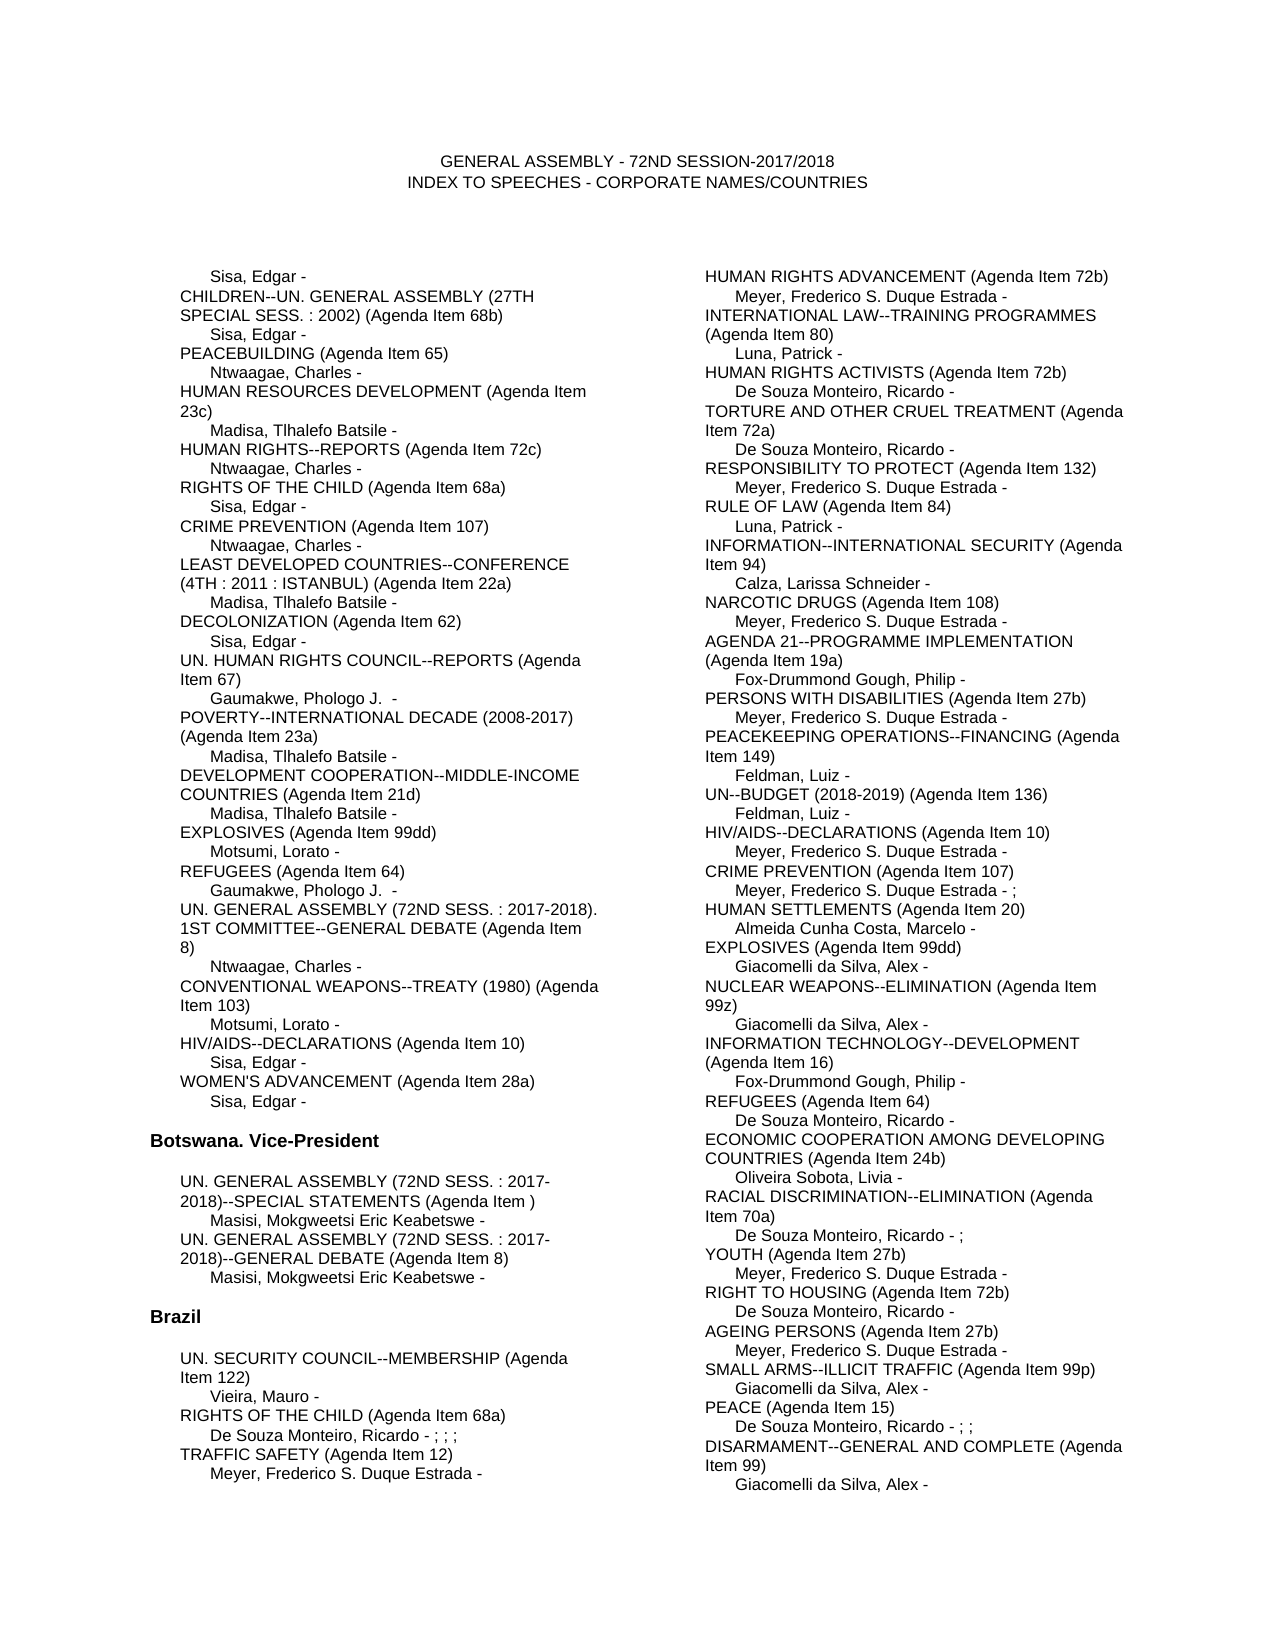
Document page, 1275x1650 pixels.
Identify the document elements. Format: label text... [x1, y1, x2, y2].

text EXPLOSIVES (Agenda Item 99dd) [705, 938, 1125, 957]
text Meyer, Frederico S. Duque Estrada - [735, 842, 1125, 861]
text Gaumakwe, Phologo J. - [210, 689, 600, 708]
text DECOLONIZATION (Agenda Item 62) [180, 612, 600, 631]
text Feldman, Luiz - [735, 766, 1125, 785]
text Masisi, Mokgweetsi Eric Keabetswe - [210, 1268, 600, 1306]
text INFORMATION--INTERNATIONAL SECURITY (Agenda Item 94) [705, 536, 1125, 574]
text HUMAN RIGHTS--REPORTS (Agenda Item 72c) [180, 440, 600, 459]
text De Souza Monteiro, Ricardo - [735, 1302, 1125, 1321]
text EXPLOSIVES (Agenda Item 99dd) [180, 823, 600, 842]
text Ntwaagae, Charles - [210, 536, 600, 555]
text RACIAL DISCRIMINATION--ELIMINATION (Agenda Item 70a) [705, 1187, 1125, 1226]
text Giacomelli da Silva, Alex - [735, 1015, 1125, 1034]
text Sisa, Edgar - [210, 1091, 600, 1130]
text Gaumakwe, Phologo J. - [210, 881, 600, 900]
text Sisa, Edgar - [210, 1053, 600, 1072]
text LEAST DEVELOPED COUNTRIES--CONFERENCE (4TH : 2011 : ISTANBUL) (Agenda Item 22a) [180, 555, 600, 593]
text CONVENTIONAL WEAPONS--TREATY (1980) (Agenda Item 103) [180, 976, 600, 1015]
text Botswana. Vice-President [150, 1130, 600, 1151]
text RESPONSIBILITY TO PROTECT (Agenda Item 132) [705, 459, 1125, 478]
text PEACEKEEPING OPERATIONS--FINANCING (Agenda Item 149) [705, 727, 1125, 766]
text De Souza Monteiro, Ricardo - ; [735, 1226, 1125, 1245]
text Sisa, Edgar - [210, 267, 600, 286]
text DISARMAMENT--GENERAL AND COMPLETE (Agenda Item 99) [705, 1436, 1125, 1475]
text Calza, Larissa Schneider - [735, 574, 1125, 593]
text Fox-Drummond Gough, Philip - [735, 670, 1125, 689]
text Meyer, Frederico S. Duque Estrada - [735, 1264, 1125, 1283]
text Vieira, Mauro - [210, 1387, 600, 1406]
text Madisa, Tlhalefo Batsile - [210, 804, 600, 823]
text UN. GENERAL ASSEMBLY (72ND SESS. : 2017-2018). 1ST COMMITTEE--GENERAL DEBATE (Agenda Item 8) [180, 900, 600, 957]
text Motsumi, Lorato - [210, 842, 600, 861]
text REFUGEES (Agenda Item 64) [705, 1091, 1125, 1111]
text Giacomelli da Silva, Alex - [735, 1379, 1125, 1398]
text HUMAN RESOURCES DEVELOPMENT (Agenda Item 23c) [180, 382, 600, 421]
text RIGHT TO HOUSING (Agenda Item 72b) [705, 1283, 1125, 1302]
text Giacomelli da Silva, Alex - [735, 1475, 1125, 1494]
text RIGHTS OF THE CHILD (Agenda Item 68a) [180, 478, 600, 497]
text Meyer, Frederico S. Duque Estrada - [210, 1464, 600, 1483]
text UN. GENERAL ASSEMBLY (72ND SESS. : 2017-2018)--GENERAL DEBATE (Agenda Item 8) [180, 1230, 600, 1268]
text Meyer, Frederico S. Duque Estrada - [735, 612, 1125, 631]
text TORTURE AND OTHER CRUEL TREATMENT (Agenda Item 72a) [705, 401, 1125, 440]
text PEACEBUILDING (Agenda Item 65) [180, 344, 600, 363]
text De Souza Monteiro, Ricardo - [735, 1111, 1125, 1130]
text CHILDREN--UN. GENERAL ASSEMBLY (27TH SPECIAL SESS. : 2002) (Agenda Item 68b) [180, 286, 600, 325]
text De Souza Monteiro, Ricardo - ; ; [735, 1417, 1125, 1436]
text AGENDA 21--PROGRAMME IMPLEMENTATION (Agenda Item 19a) [705, 631, 1125, 670]
text UN. GENERAL ASSEMBLY (72ND SESS. : 2017-2018)--SPECIAL STATEMENTS (Agenda Item ) [180, 1172, 600, 1211]
text PEACE (Agenda Item 15) [705, 1398, 1125, 1417]
text De Souza Monteiro, Ricardo - ; ; ; [210, 1425, 600, 1444]
text De Souza Monteiro, Ricardo - [735, 440, 1125, 459]
text Meyer, Frederico S. Duque Estrada - [735, 708, 1125, 727]
text UN--BUDGET (2018-2019) (Agenda Item 136) [705, 785, 1125, 804]
text Luna, Patrick - [735, 516, 1125, 536]
text Ntwaagae, Charles - [210, 363, 600, 382]
text RULE OF LAW (Agenda Item 84) [705, 497, 1125, 516]
text AGEING PERSONS (Agenda Item 27b) [705, 1321, 1125, 1341]
text Luna, Patrick - [735, 344, 1125, 363]
text Ntwaagae, Charles - [210, 957, 600, 976]
text Feldman, Luiz - [735, 804, 1125, 823]
text Masisi, Mokgweetsi Eric Keabetswe - [210, 1211, 600, 1230]
text HUMAN RIGHTS ADVANCEMENT (Agenda Item 72b) [705, 267, 1125, 286]
text INTERNATIONAL LAW--TRAINING PROGRAMMES (Agenda Item 80) [705, 306, 1125, 344]
text DEVELOPMENT COOPERATION--MIDDLE-INCOME COUNTRIES (Agenda Item 21d) [180, 766, 600, 804]
text Meyer, Frederico S. Duque Estrada - [735, 286, 1125, 306]
text INFORMATION TECHNOLOGY--DEVELOPMENT (Agenda Item 16) [705, 1034, 1125, 1072]
text Oliveira Sobota, Livia - [735, 1168, 1125, 1187]
text Motsumi, Lorato - [210, 1015, 600, 1034]
text De Souza Monteiro, Ricardo - [735, 382, 1125, 401]
text Meyer, Frederico S. Duque Estrada - ; [735, 881, 1125, 900]
text UN. SECURITY COUNCIL--MEMBERSHIP (Agenda Item 122) [180, 1349, 600, 1387]
text CRIME PREVENTION (Agenda Item 107) [180, 516, 600, 536]
text CRIME PREVENTION (Agenda Item 107) [705, 861, 1125, 881]
text Madisa, Tlhalefo Batsile - [210, 593, 600, 612]
text RIGHTS OF THE CHILD (Agenda Item 68a) [180, 1406, 600, 1425]
text ECONOMIC COOPERATION AMONG DEVELOPING COUNTRIES (Agenda Item 24b) [705, 1130, 1125, 1168]
text TRAFFIC SAFETY (Agenda Item 12) [180, 1444, 600, 1464]
text YOUTH (Agenda Item 27b) [705, 1245, 1125, 1264]
text HUMAN RIGHTS ACTIVISTS (Agenda Item 72b) [705, 363, 1125, 382]
text Madisa, Tlhalefo Batsile - [210, 746, 600, 766]
text Meyer, Frederico S. Duque Estrada - [735, 478, 1125, 497]
text HIV/AIDS--DECLARATIONS (Agenda Item 10) [705, 823, 1125, 842]
text Sisa, Edgar - [210, 497, 600, 516]
text Ntwaagae, Charles - [210, 459, 600, 478]
text Sisa, Edgar - [210, 631, 600, 651]
text WOMEN'S ADVANCEMENT (Agenda Item 28a) [180, 1072, 600, 1091]
text UN. HUMAN RIGHTS COUNCIL--REPORTS (Agenda Item 67) [180, 651, 600, 689]
text Madisa, Tlhalefo Batsile - [210, 421, 600, 440]
text POVERTY--INTERNATIONAL DECADE (2008-2017) (Agenda Item 23a) [180, 708, 600, 746]
text Giacomelli da Silva, Alex - [735, 957, 1125, 976]
text NARCOTIC DRUGS (Agenda Item 108) [705, 593, 1125, 612]
text Meyer, Frederico S. Duque Estrada - [735, 1341, 1125, 1360]
text Sisa, Edgar - [210, 325, 600, 344]
text NUCLEAR WEAPONS--ELIMINATION (Agenda Item 99z) [705, 976, 1125, 1015]
text SMALL ARMS--ILLICIT TRAFFIC (Agenda Item 99p) [705, 1360, 1125, 1379]
text Almeida Cunha Costa, Marcelo - [735, 919, 1125, 938]
text Brazil [150, 1306, 600, 1328]
text PERSONS WITH DISABILITIES (Agenda Item 27b) [705, 689, 1125, 708]
text HUMAN SETTLEMENTS (Agenda Item 20) [705, 900, 1125, 919]
text REFUGEES (Agenda Item 64) [180, 861, 600, 881]
text HIV/AIDS--DECLARATIONS (Agenda Item 10) [180, 1034, 600, 1053]
text Fox-Drummond Gough, Philip - [735, 1072, 1125, 1091]
